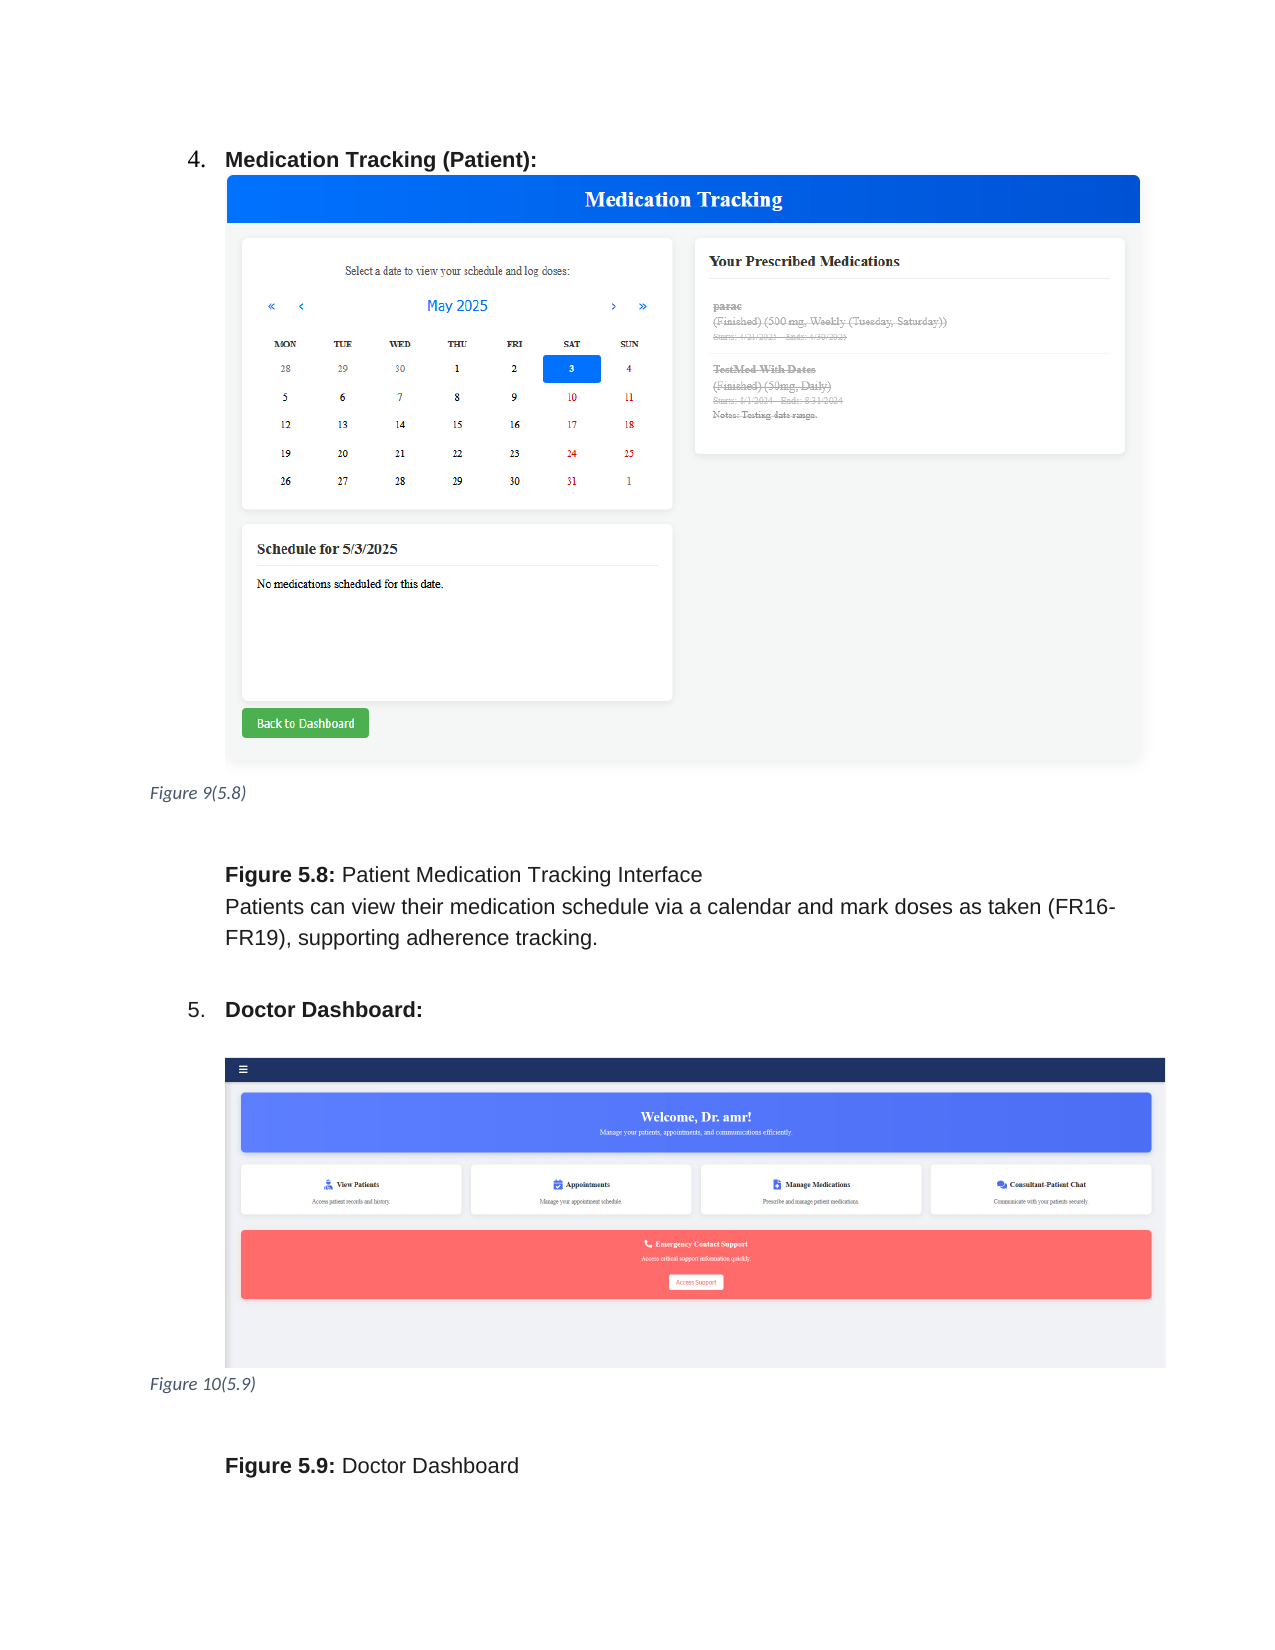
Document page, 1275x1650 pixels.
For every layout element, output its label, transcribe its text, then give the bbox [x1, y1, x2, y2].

text Figure 5.9: Doctor Dashboard The doctor's central hub, providing access to manage Patients, Appointments, Medications, and Chat (FR30). [225, 1416, 1162, 1478]
picture [225, 1057, 1166, 1368]
list Doctor Dashboard: [187, 991, 1162, 1022]
picture [225, 172, 1166, 777]
text Figure 5.8: Patient Medication Tracking Interface Patients can view their medication schedule via a calendar and mark doses as taken (FR16-FR19), supporting adherence tracking. [225, 825, 1162, 950]
